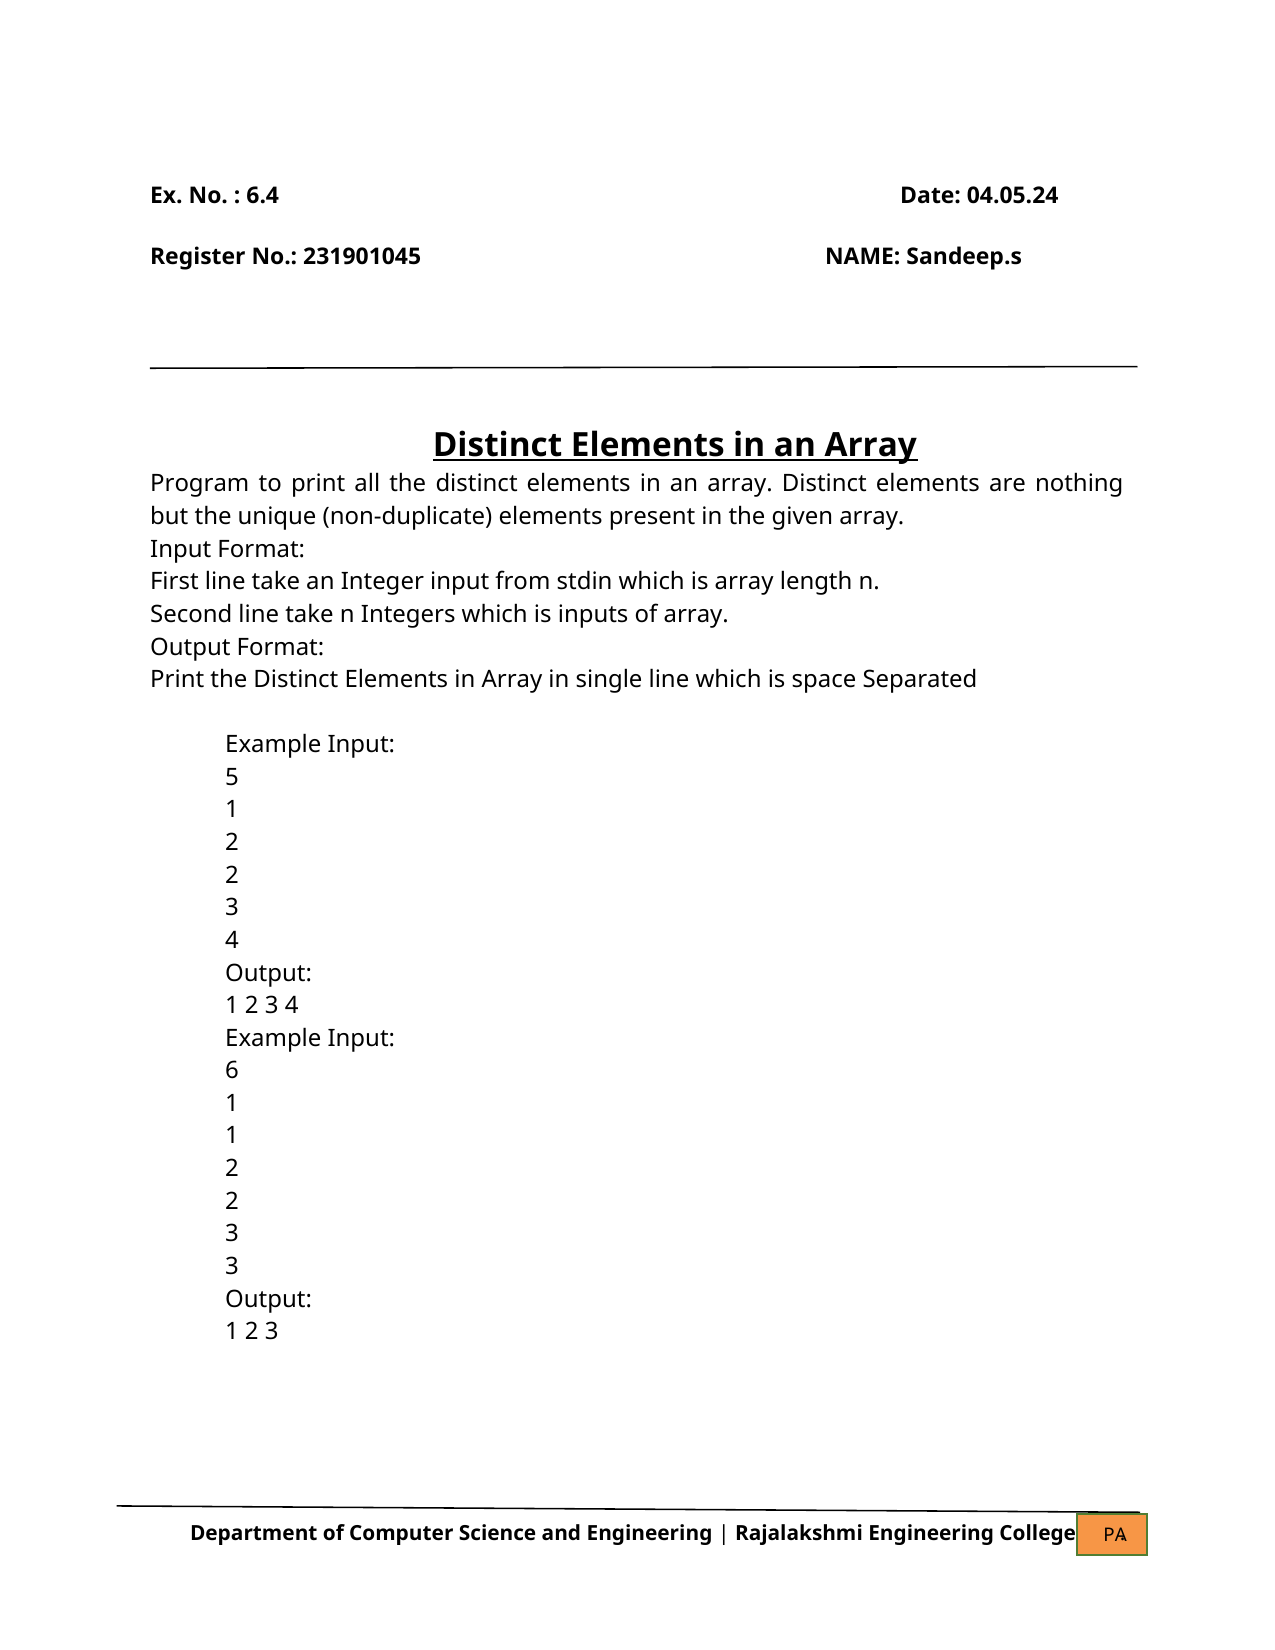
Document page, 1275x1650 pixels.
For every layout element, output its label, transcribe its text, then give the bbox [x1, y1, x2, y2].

text 1 [225, 1086, 1125, 1118]
text 2 [225, 857, 1125, 890]
text Input Format: [150, 531, 1125, 564]
text Distinct Elements in an Array [225, 421, 1125, 466]
text Example Input: [225, 727, 1125, 760]
text 3 [225, 1216, 1125, 1249]
text 3 [225, 1249, 1125, 1281]
text Print the Distinct Elements in Array in single line which is space Separated [150, 662, 1125, 694]
text Ex. No. : 6.4 Date: 04.05.24 [150, 179, 1125, 210]
text 1 2 3 [225, 1314, 1125, 1347]
text Output: [225, 955, 1125, 988]
text 5 [225, 760, 1125, 792]
text 4 [225, 923, 1125, 955]
text Register No.: 231901045 NAME: Sandeep.s [150, 239, 1125, 271]
text 3 [225, 890, 1125, 923]
text Example Input: [225, 1021, 1125, 1053]
text 2 [225, 1183, 1125, 1216]
text Program to print all the distinct elements in an array. Distinct elements are nothing but the unique (non-duplicate) elements present in the given array. [150, 466, 1125, 531]
text Output Format: [150, 629, 1125, 662]
text 2 [225, 1151, 1125, 1183]
text 1 [225, 792, 1125, 825]
text First line take an Integer input from stdin which is array length n. [150, 564, 1125, 597]
text 6 [225, 1053, 1125, 1086]
text 2 [225, 825, 1125, 857]
text Second line take n Integers which is inputs of array. [150, 597, 1125, 629]
text 1 2 3 4 [225, 988, 1125, 1021]
text 1 [225, 1118, 1125, 1151]
text Output: [225, 1281, 1125, 1314]
